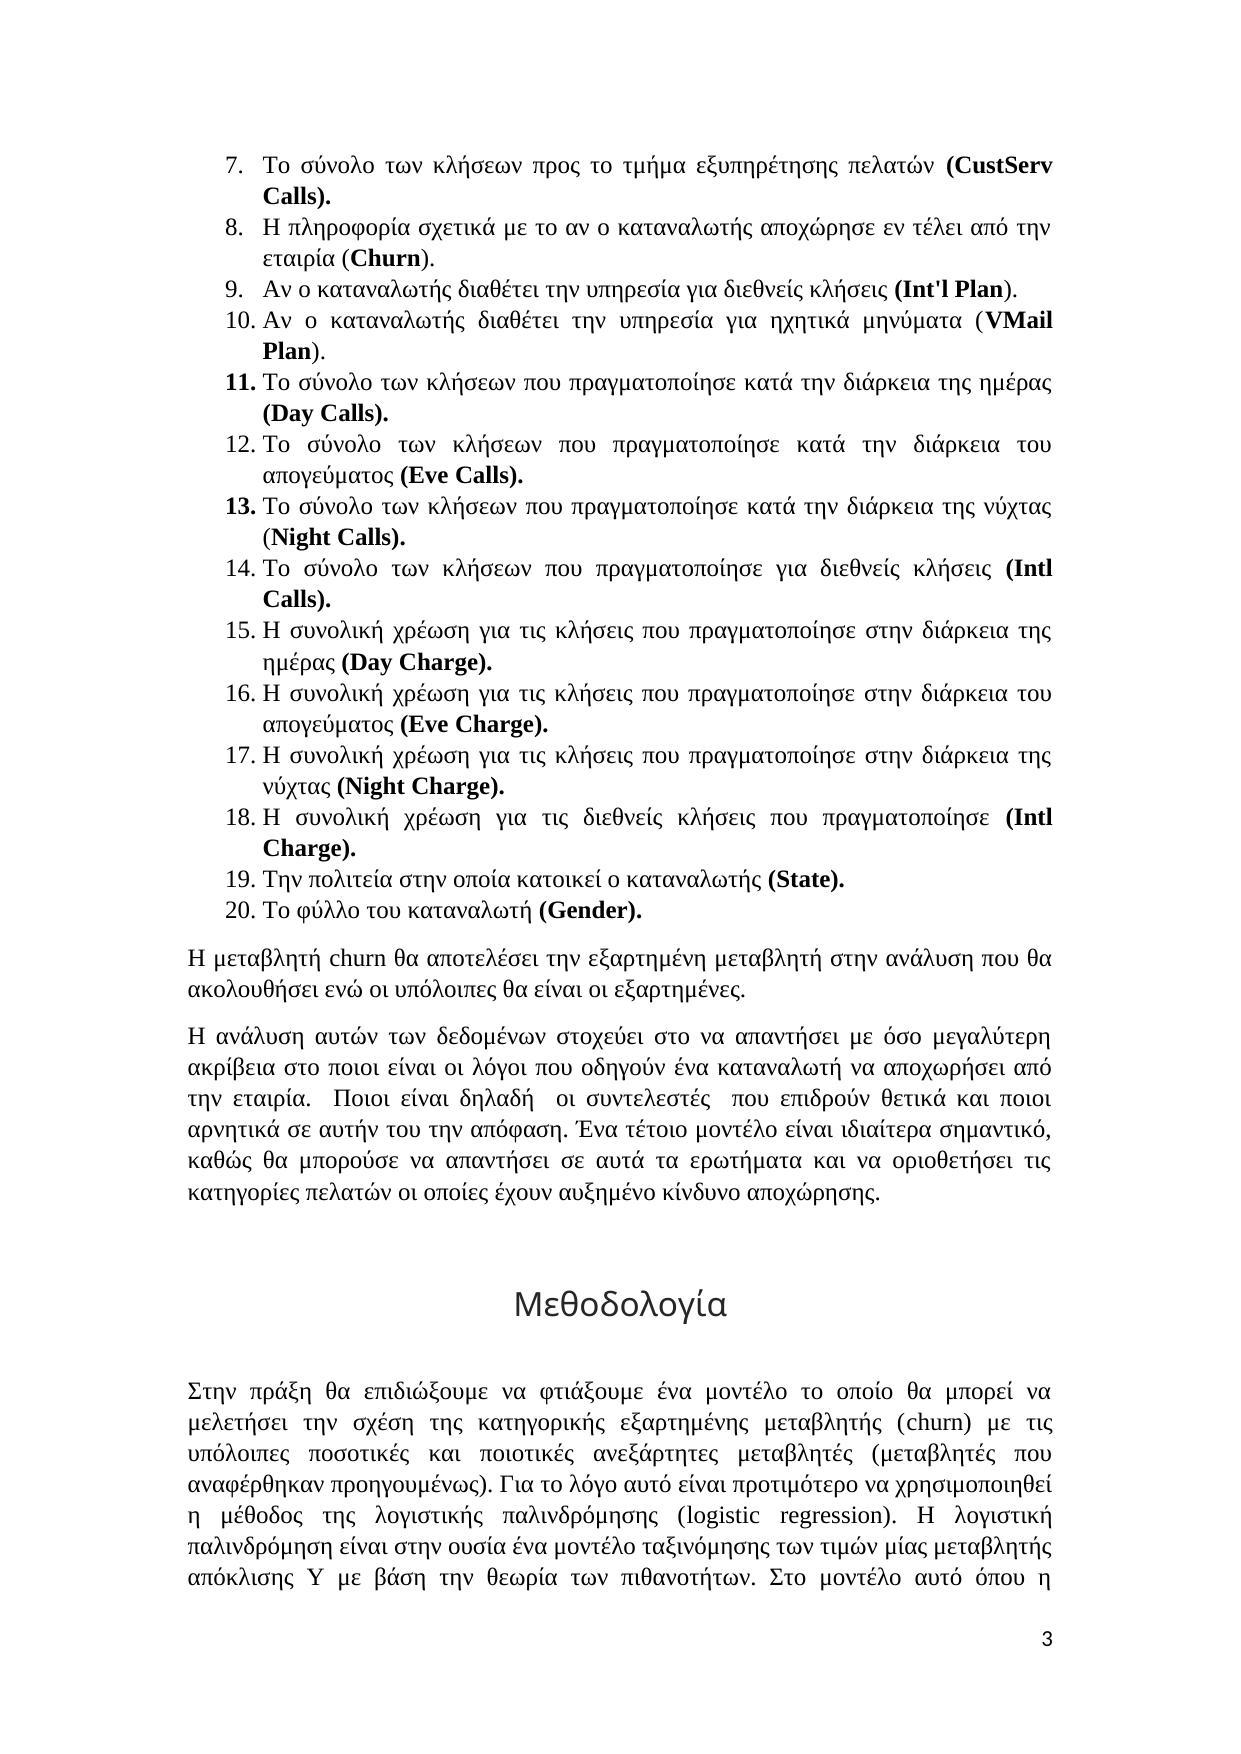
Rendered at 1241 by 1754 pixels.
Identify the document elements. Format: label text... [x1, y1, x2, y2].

text Η ανάλυση αυτών των δεδομένων στοχεύει στο να απαντήσει με όσο μεγαλύτερη ακρίβεια στο ποιοι είναι οι λόγοι που οδηγούν ένα καταναλωτή να αποχωρήσει από την εταιρία. Ποιοι είναι δηλαδή οι συντελεστές που επιδρούν θετικά και ποιοι αρνητικά σε αυτήν του την απόφαση. Ένα τέτοιο μοντέλο είναι ιδιαίτερα σημαντικό, καθώς θα μπορούσε να απαντήσει σε αυτά τα ερωτήματα και να οριοθετήσει τις κατηγορίες πελατών οι οποίες έχουν αυξημένο κίνδυνο αποχώρησης. [187, 1021, 1053, 1205]
list Η πληροφορία σχετικά με το αν ο καταναλωτής αποχώρησε εν τέλει από την εταιρία (Churn). [225, 212, 1053, 272]
list H συνολική χρέωση για τις διεθνείς κλήσεις που πραγματοποίησε (Intl Charge). [225, 802, 1053, 862]
list Το σύνολο των κλήσεων που πραγματοποίησε κατά την διάρκεια του απογεύματος (Eve Calls). [225, 429, 1053, 489]
text Η μεταβλητή churn θα αποτελέσει την εξαρτημένη μεταβλητή στην ανάλυση που θα ακολουθήσει ενώ οι υπόλοιπες θα είναι οι εξαρτημένες. [187, 943, 1053, 1002]
list Αν ο καταναλωτής διαθέτει την υπηρεσία για διεθνείς κλήσεις (Int'l Plan). [225, 274, 1053, 303]
list Το σύνολο των κλήσεων που πραγματοποίησε κατά την διάρκεια της ημέρας (Day Calls). [225, 367, 1053, 427]
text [187, 1376, 1053, 1591]
list H συνολική χρέωση για τις κλήσεις που πραγματοποίησε στην διάρκεια της νύχτας (Night Charge). [225, 740, 1053, 799]
list H συνολική χρέωση για τις κλήσεις που πραγματοποίησε στην διάρκεια του απογεύματος (Eve Charge). [225, 678, 1053, 737]
list Το σύνολο των κλήσεων που πραγματοποίησε κατά την διάρκεια της νύχτας (Night Calls). [225, 491, 1053, 551]
list Το φύλλο του καταναλωτή (Gender). [225, 895, 1053, 924]
list Το σύνολο των κλήσεων προς το τμήμα εξυπηρέτησης πελατών (CustServ Calls). [225, 150, 1053, 210]
list Αν ο καταναλωτής διαθέτει την υπηρεσία για ηχητικά μηνύματα (VMail Plan). [225, 305, 1053, 365]
list H συνολική χρέωση για τις κλήσεις που πραγματοποίησε στην διάρκεια της ημέρας (Day Charge). [225, 616, 1053, 675]
subtitle Μεθοδολογία [187, 1280, 1053, 1326]
list Το σύνολο των κλήσεων που πραγματοποίησε για διεθνείς κλήσεις (Intl Calls). [225, 553, 1053, 613]
list Την πολιτεία στην οποία κατοικεί ο καταναλωτής (State). [225, 864, 1053, 893]
